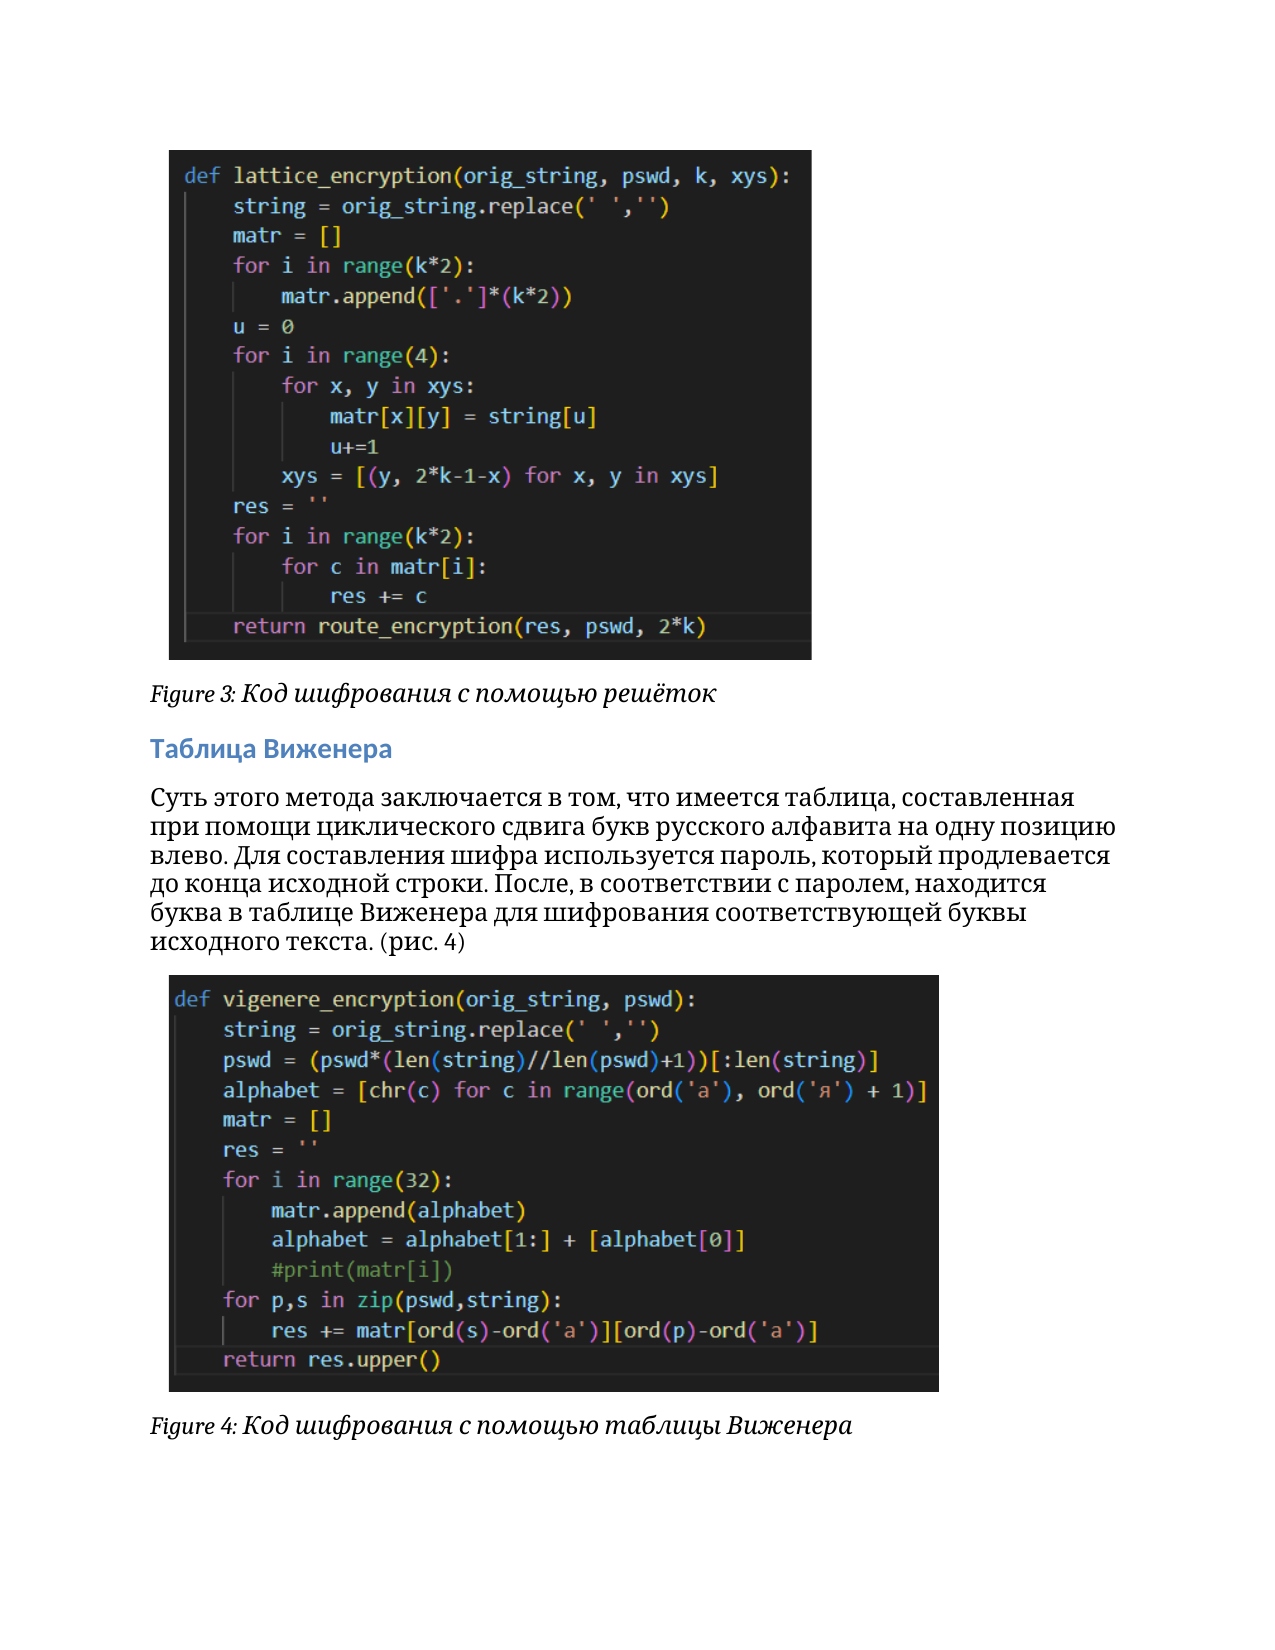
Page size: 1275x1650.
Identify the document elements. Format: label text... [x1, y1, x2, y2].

picture [168, 150, 812, 660]
subtitle Таблица Виженера [150, 730, 1125, 765]
text Суть этого метода заключается в том, что имеется таблица, составленная при помощи циклического сдвига букв русского алфавита на одну позицию влево. Для составления шифра используется пароль, который продлевается до конца исходной строки. После, в соответствии с паролем, находится буква в таблице Виженера для шифрования соответствующей буквы исходного текста. (рис. 4) [150, 784, 1125, 957]
picture [168, 975, 939, 1392]
text Figure 3: Код шифрования с помощью решёток [150, 680, 1125, 709]
text Figure 4: Код шифрования с помощью таблицы Виженера [150, 1412, 1125, 1441]
